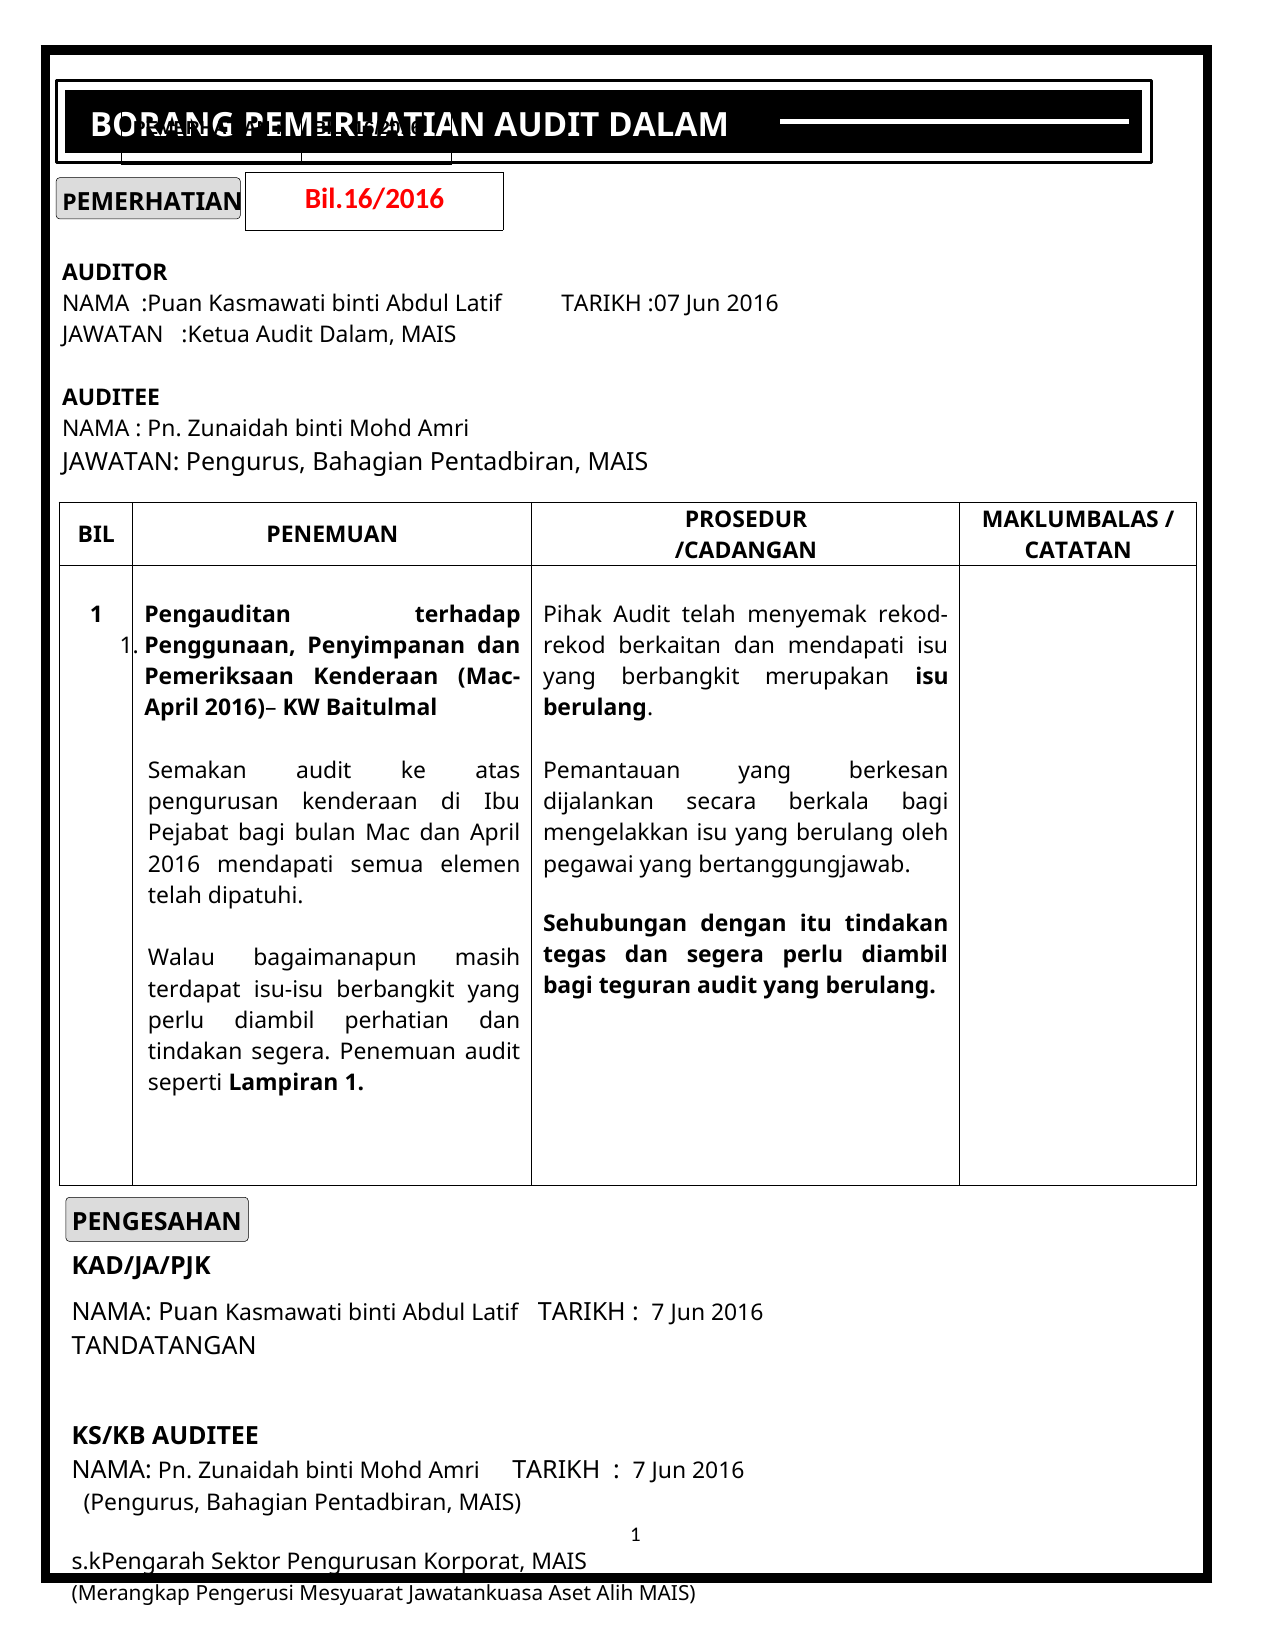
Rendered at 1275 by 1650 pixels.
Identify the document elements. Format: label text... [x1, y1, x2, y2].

table_cell [960, 566, 1196, 1185]
table_cell Pengauditan terhadap Penggunaan, Penyimpanan dan Pemeriksaan Kenderaan (Mac-April 2016)– KW Baitulmal Semakan audit ke atas pengurusan kenderaan di Ibu Pejabat bagi bulan Mac dan April 2016 mendapati semua elemen telah dipatuhi. Walau bagaimanapun masih terdapat isu-isu berbangkit yang perlu diambil perhatian dan tindakan segera. Penemuan audit seperti Lampiran 1. [133, 566, 531, 1185]
table_cell Pihak Audit telah menyemak rekod-rekod berkaitan dan mendapati isu yang berbangkit merupakan isu berulang. Pemantauan yang berkesan dijalankan secara berkala bagi mengelakkan isu yang berulang oleh pegawai yang bertanggungjawab. Sehubungan dengan itu tindakan tegas dan segera perlu diambil bagi teguran audit yang berulang. [532, 566, 959, 1185]
table_header MAKLUMBALAS / CATATAN [960, 503, 1196, 565]
table_header PENEMUAN [133, 503, 531, 565]
table_header BIL [60, 503, 132, 565]
table_header PROSEDUR /CADANGAN [532, 503, 959, 565]
table_cell 1 [60, 566, 132, 1185]
